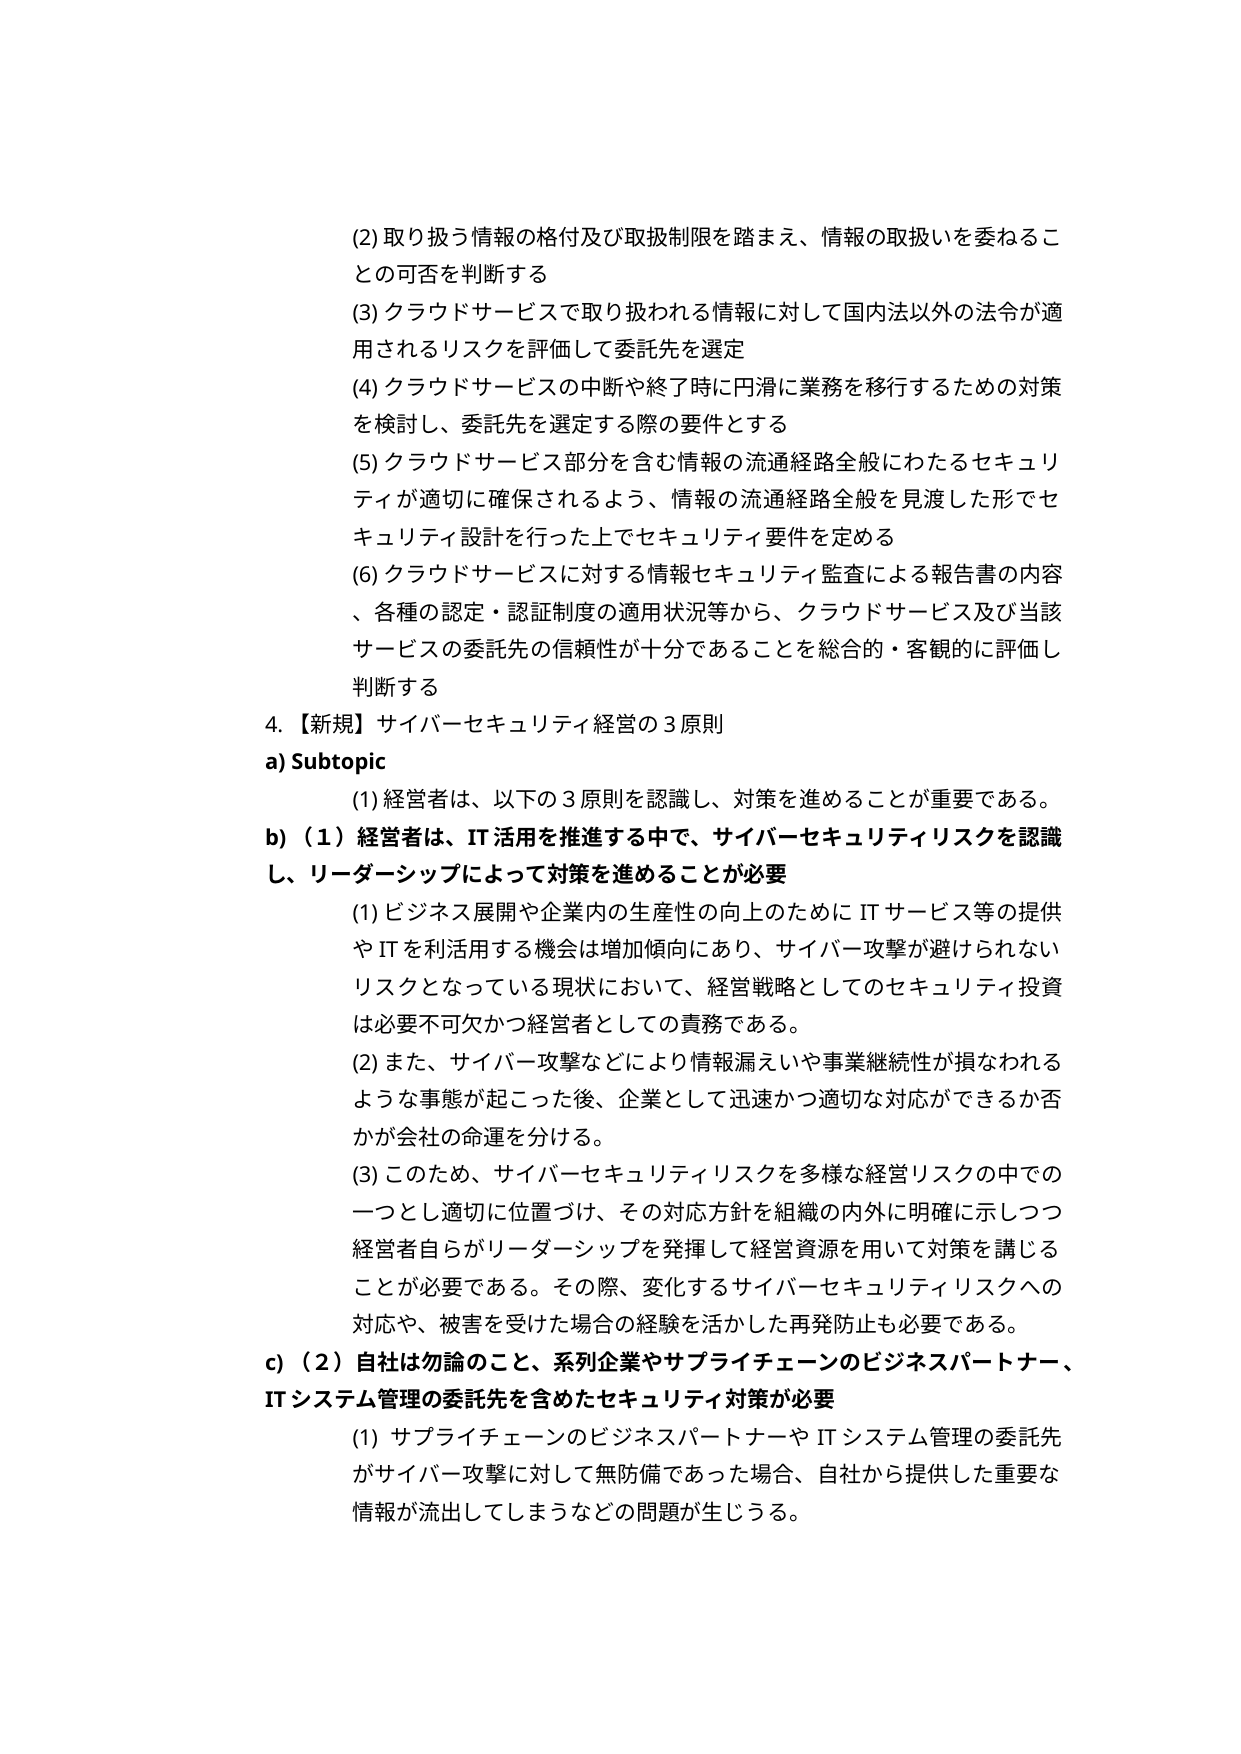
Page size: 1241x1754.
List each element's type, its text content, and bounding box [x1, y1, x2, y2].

text 取り扱う情報の格付及び取扱制限を踏まえ、情報の取扱いを委ねることの可否を判断する [352, 217, 1063, 292]
text サプライチェーンのビジネスパートナーやITシステム管理の委託先がサイバー攻撃に対して無防備であった場合、自社から提供した重要な情報が流出してしまうなどの問題が生じうる。 [352, 1417, 1063, 1529]
text （１）経営者は、IT活用を推進する中で、サイバーセキュリティリスクを認識し、リーダーシップによって対策を進めることが必要 [265, 817, 1063, 892]
text ビジネス展開や企業内の生産性の向上のためにITサービス等の提供やITを利活用する機会は増加傾向にあり、サイバー攻撃が避けられないリスクとなっている現状において、経営戦略としてのセキュリティ投資は必要不可欠かつ経営者としての責務である。 [352, 892, 1063, 1042]
text クラウドサービス部分を含む情報の流通経路全般にわたるセキュリティが適切に確保されるよう、情報の流通経路全般を見渡した形でセキュリティ設計を行った上でセキュリティ要件を定める [352, 442, 1063, 554]
text また、サイバー攻撃などにより情報漏えいや事業継続性が損なわれるような事態が起こった後、企業として迅速かつ適切な対応ができるか否かが会社の命運を分ける。 [352, 1042, 1063, 1154]
text 経営者は、以下の３原則を認識し、対策を進めることが重要である。 [352, 779, 1063, 817]
text 【新規】サイバーセキュリティ経営の3原則 [265, 704, 1063, 742]
text クラウドサービスの中断や終了時に円滑に業務を移行するための対策を検討し、委託先を選定する際の要件とする [352, 367, 1063, 442]
text クラウドサービスで取り扱われる情報に対して国内法以外の法令が適用されるリスクを評価して委託先を選定 [352, 292, 1063, 367]
text （２）自社は勿論のこと、系列企業やサプライチェーンのビジネスパートナー、ITシステム管理の委託先を含めたセキュリティ対策が必要 [265, 1342, 1063, 1417]
text クラウドサービスに対する情報セキュリティ監査による報告書の内容 、各種の認定・認証制度の適用状況等から、クラウドサービス及び当該サービスの委託先の信頼性が十分であることを総合的・客観的に評価し判断する [352, 554, 1063, 704]
text このため、サイバーセキュリティリスクを多様な経営リスクの中での一つとし適切に位置づけ、その対応方針を組織の内外に明確に示しつつ、経営者自らがリーダーシップを発揮して経営資源を用いて対策を講じることが必要である。その際、変化するサイバーセキュリティリスクへの対応や、被害を受けた場合の経験を活かした再発防止も必要である。 [352, 1154, 1063, 1342]
text Subtopic [265, 742, 1063, 779]
